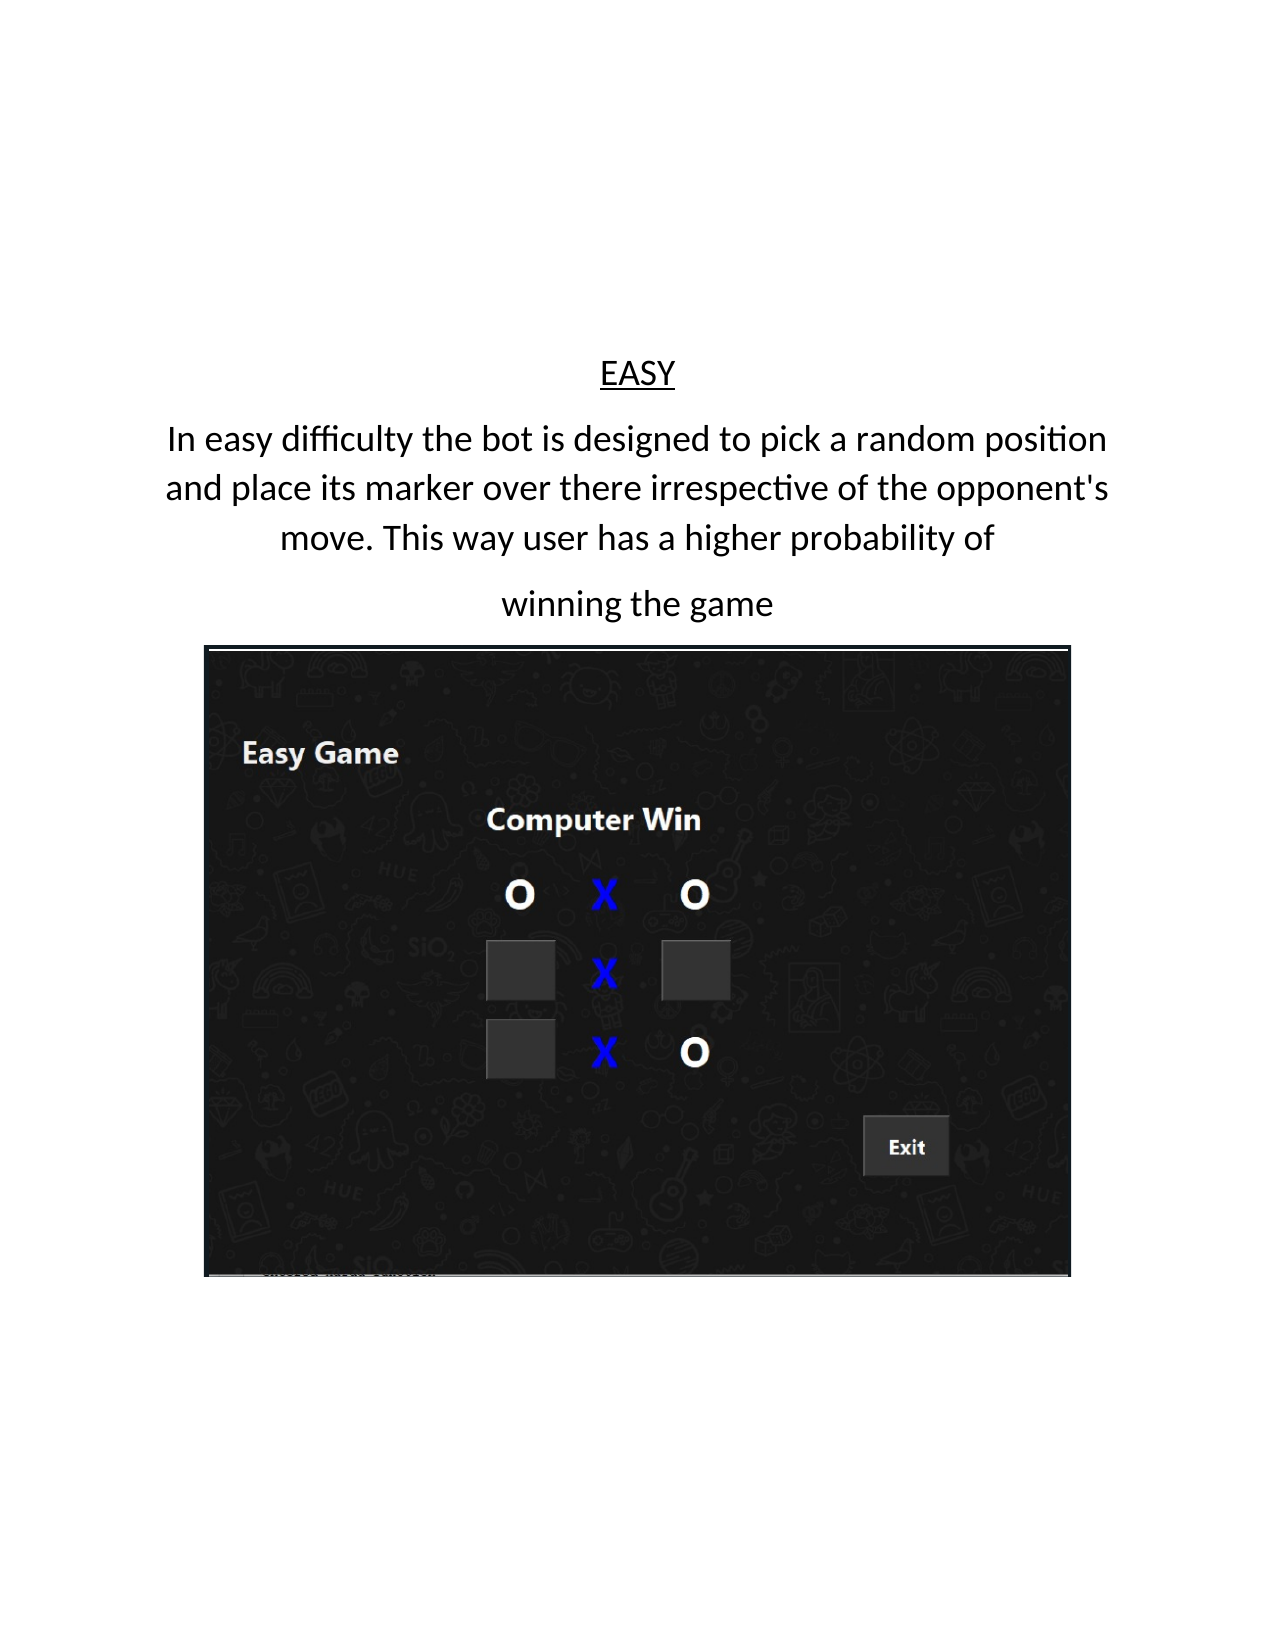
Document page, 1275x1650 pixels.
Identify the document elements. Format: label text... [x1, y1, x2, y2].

text In easy difficulty the bot is designed to pick a random position and place its marker over there irrespective of the opponent's move. This way user has a higher probability of [150, 414, 1125, 559]
text EASY [150, 348, 1125, 394]
text winning the game [150, 580, 1125, 626]
